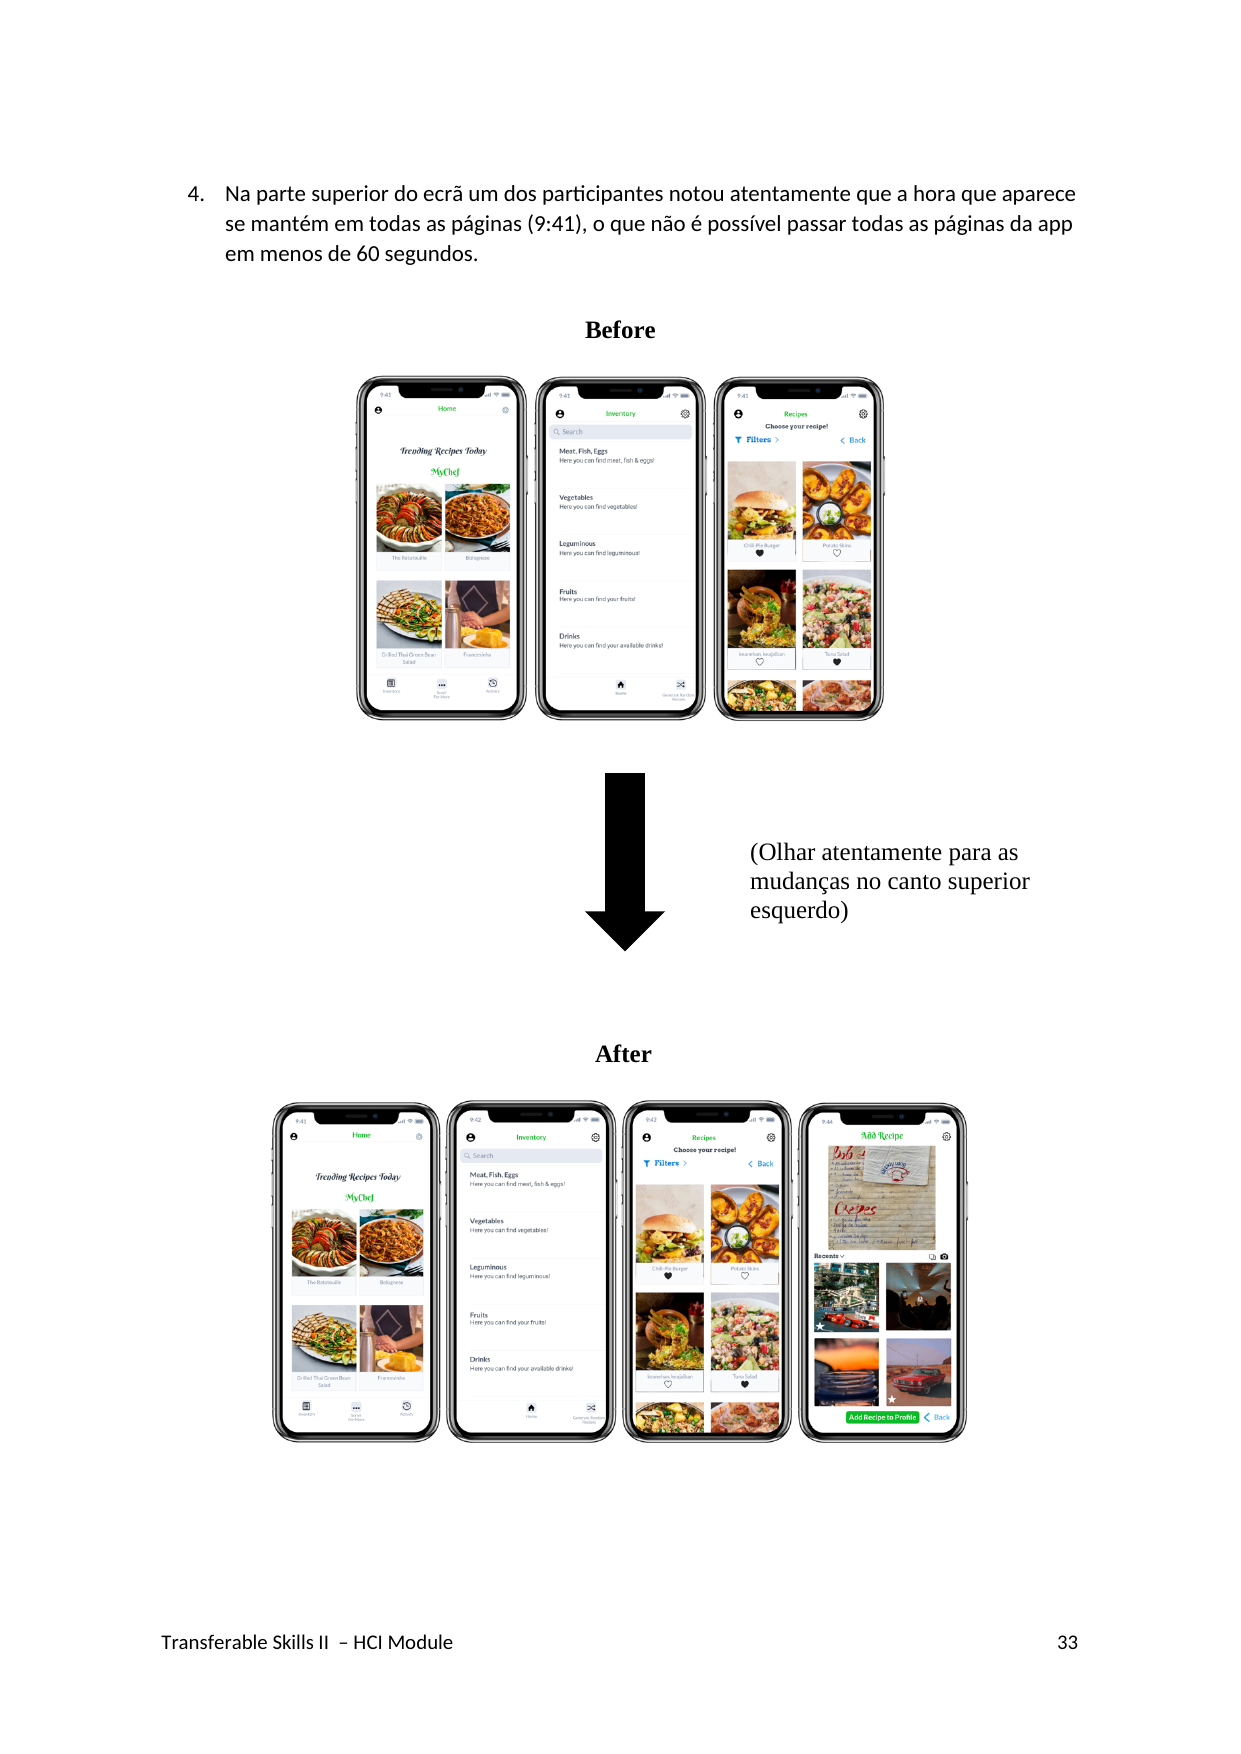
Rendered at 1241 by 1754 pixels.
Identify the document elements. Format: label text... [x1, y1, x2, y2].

text Before [150, 315, 1090, 343]
picture [352, 372, 888, 723]
picture [269, 1096, 971, 1445]
text After [150, 1039, 1090, 1067]
list Na parte superior do ecrã um dos participantes notou atentamente que a hora que aparece se mantém em todas as páginas (9:41), o que não é possível passar todas as páginas da app em menos de 60 segundos. [187, 179, 1090, 267]
text (Olhar atentamente para as mudanças no canto superior esquerdo) [750, 837, 1090, 924]
